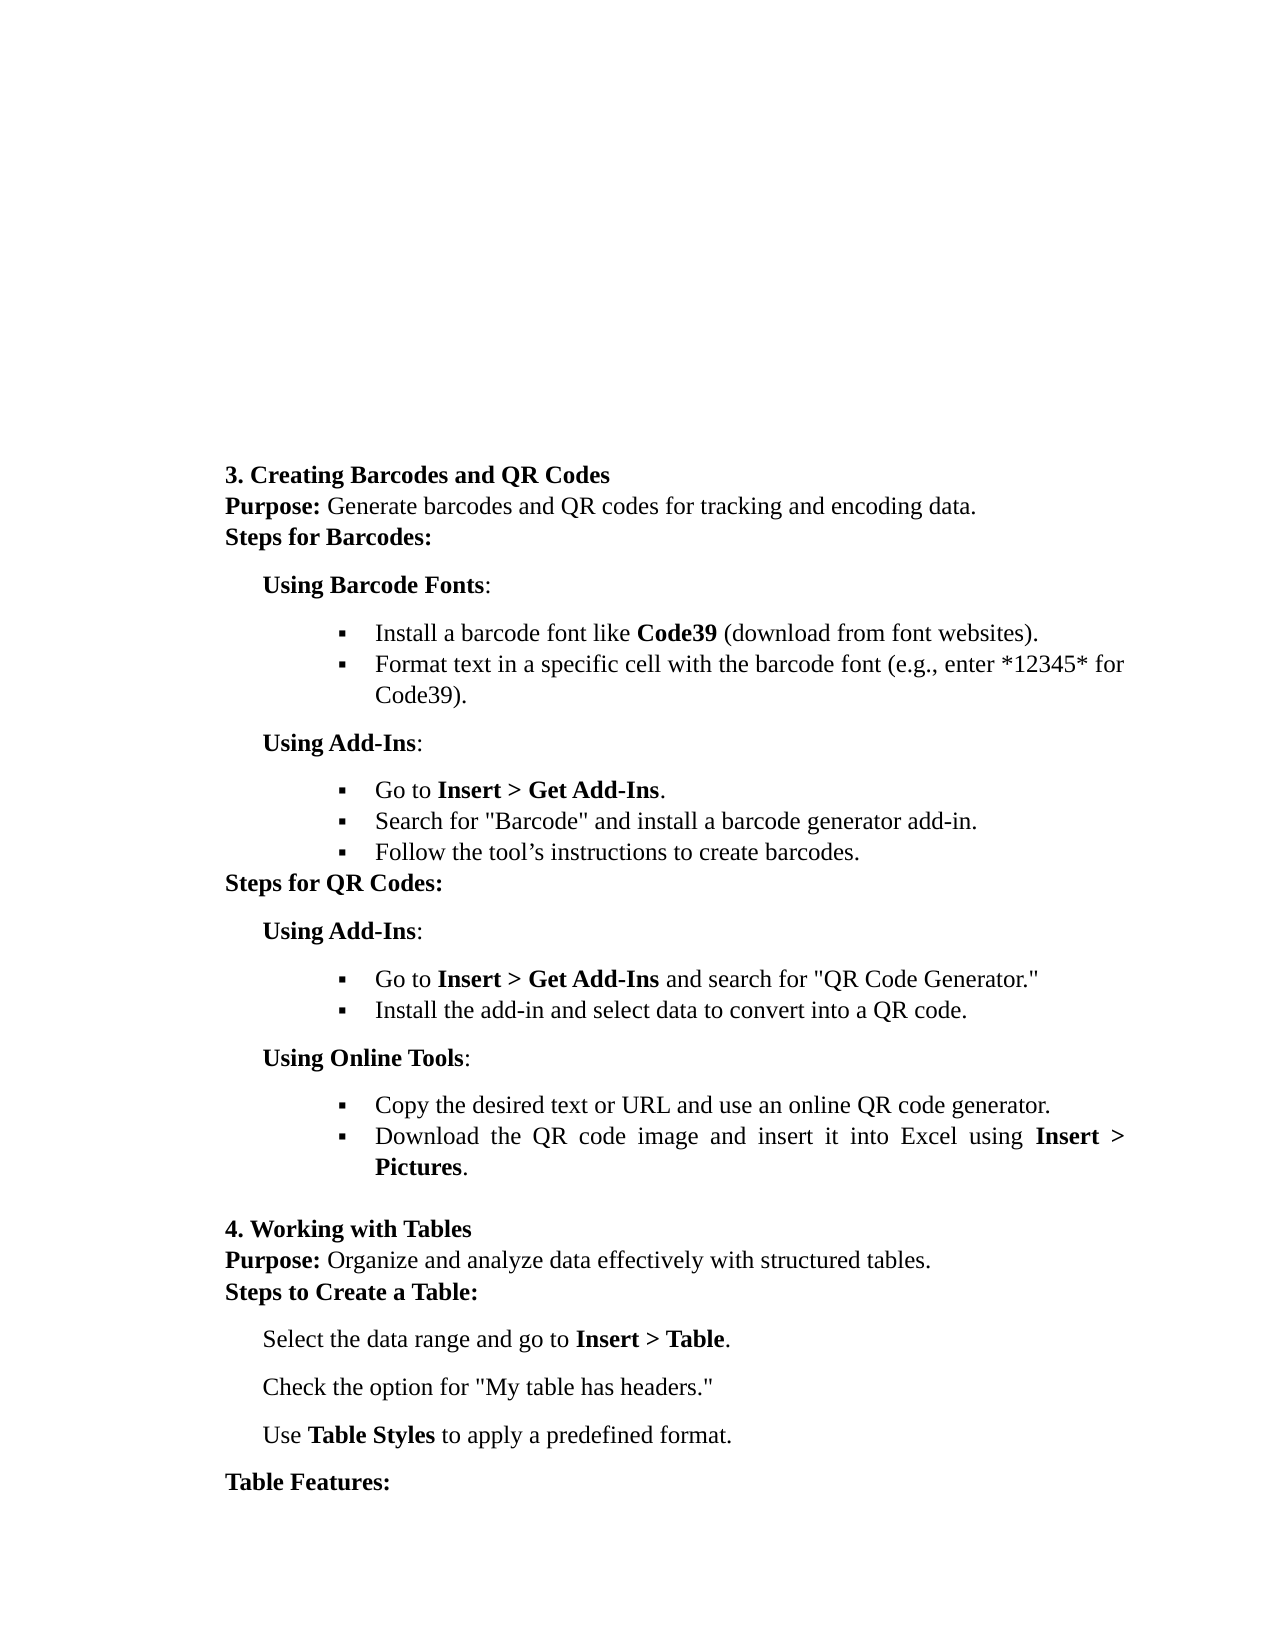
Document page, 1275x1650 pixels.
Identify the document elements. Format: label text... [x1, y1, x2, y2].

list Purpose: Organize and analyze data effectively with structured tables. [225, 1246, 1125, 1274]
list Steps for Barcodes: [225, 522, 1125, 551]
list Follow the tool’s instructions to create barcodes. [337, 837, 1125, 866]
list Download the QR code image and insert it into Excel using Insert > Pictures. [337, 1121, 1125, 1181]
list Purpose: Generate barcodes and QR codes for tracking and encoding data. [225, 491, 1125, 520]
list Format text in a specific cell with the barcode font (e.g., enter *12345* for Code39). [337, 649, 1125, 709]
list Install the add-in and select data to convert into a QR code. [337, 995, 1125, 1024]
list Table Features: [225, 1467, 1125, 1496]
list Go to Insert > Get Add-Ins. [337, 775, 1125, 804]
list Go to Insert > Get Add-Ins and search for "QR Code Generator." [337, 964, 1125, 993]
list Steps for QR Codes: [225, 868, 1125, 897]
text Use Table Styles to apply a predefined format. [262, 1420, 1125, 1448]
list Copy the desired text or URL and use an online QR code generator. [337, 1090, 1125, 1119]
list Install a barcode font like Code39 (download from font websites). [337, 618, 1125, 647]
text Using Barcode Fonts: [262, 570, 1125, 599]
list 3. Creating Barcodes and QR Codes [225, 460, 1125, 489]
text Using Add-Ins: [262, 916, 1125, 945]
text Select the data range and go to Insert > Table. [262, 1324, 1125, 1353]
text Using Add-Ins: [262, 728, 1125, 756]
text Using Online Tools: [262, 1043, 1125, 1071]
list Search for "Barcode" and install a barcode generator add-in. [337, 806, 1125, 835]
list 4. Working with Tables [225, 1214, 1125, 1243]
list Steps to Create a Table: [225, 1277, 1125, 1305]
text Check the option for "My table has headers." [262, 1372, 1125, 1401]
